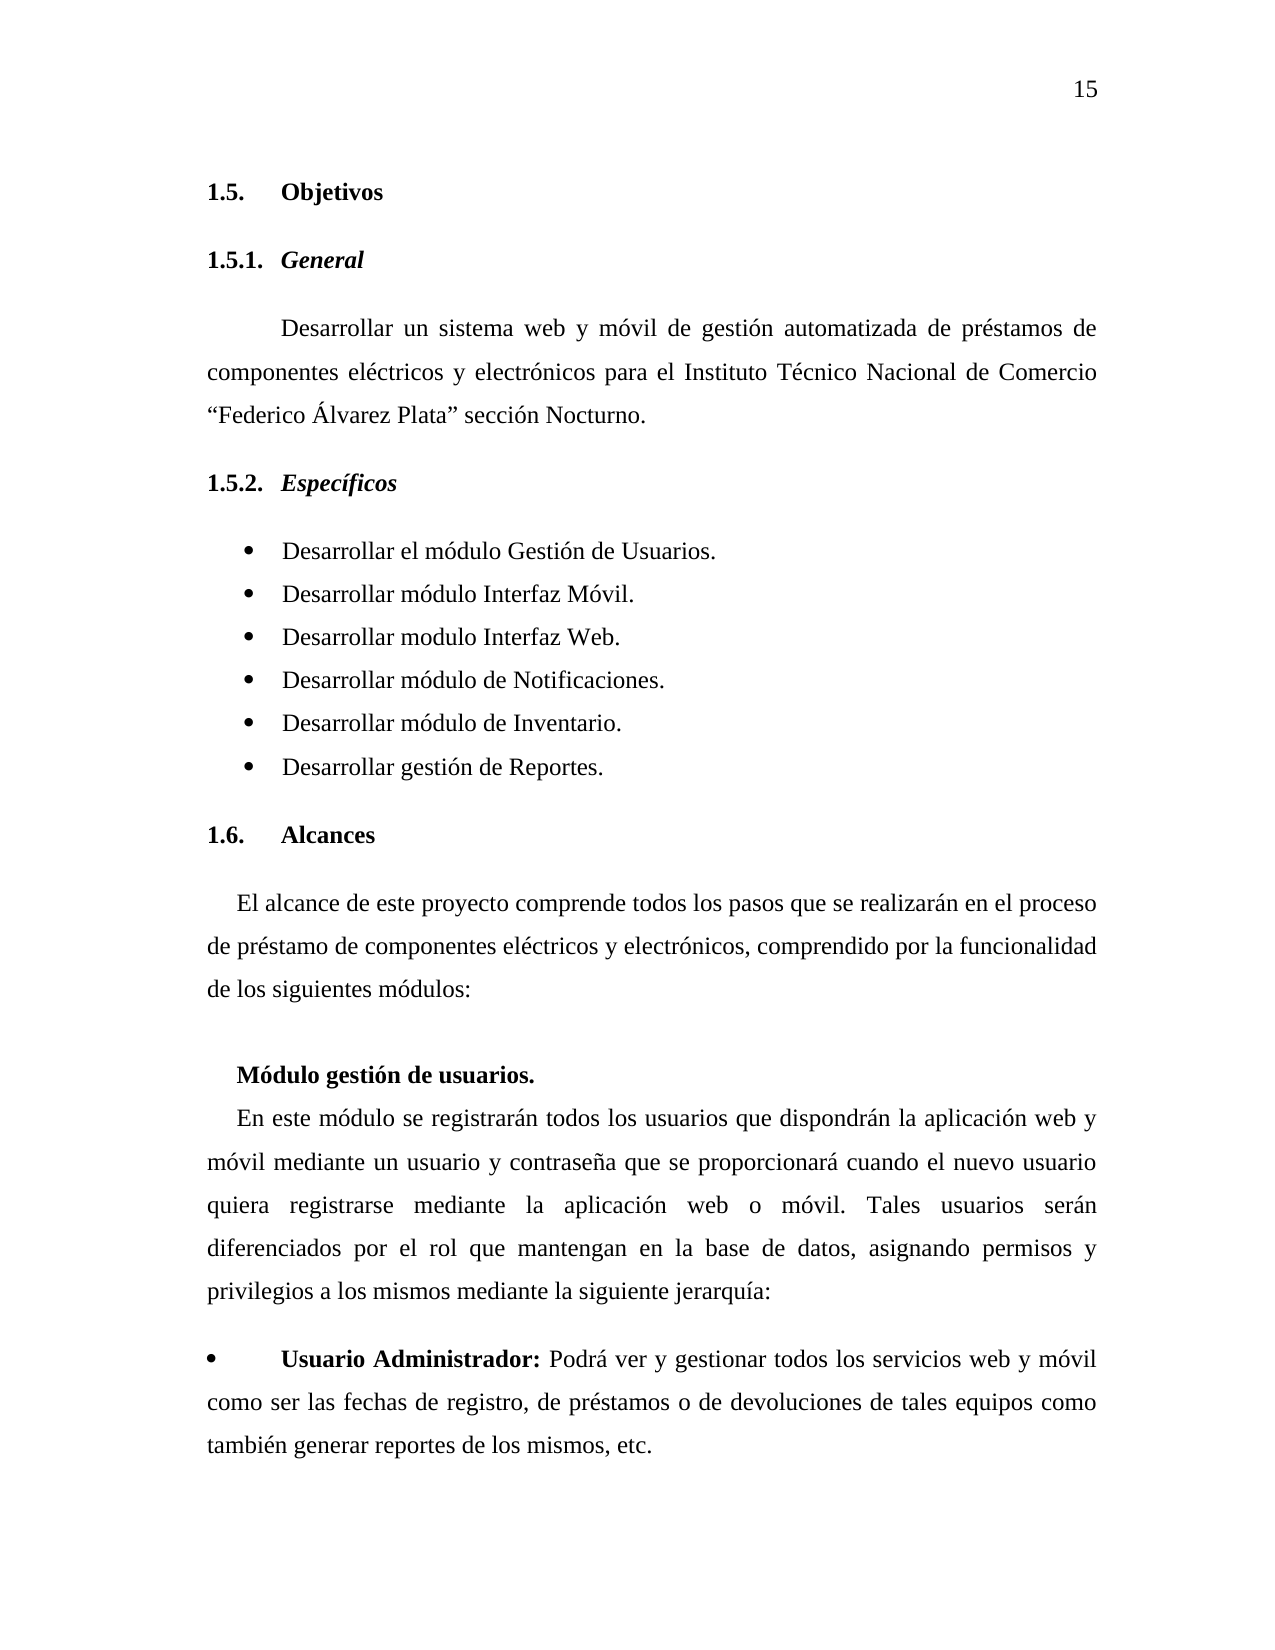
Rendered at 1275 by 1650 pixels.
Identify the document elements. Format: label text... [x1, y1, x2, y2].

subtitle Objetivos [207, 177, 1098, 206]
list Desarrollar módulo de Notificaciones. [244, 665, 1098, 694]
list Desarrollar el módulo Gestión de Usuarios. [244, 536, 1098, 565]
text El alcance de este proyecto comprende todos los pasos que se realizarán en el proceso de préstamo de componentes eléctricos y electrónicos, comprendido por la funcionalidad de los siguientes módulos: [207, 888, 1098, 1003]
subtitle General [207, 245, 1098, 274]
list Desarrollar módulo de Inventario. [244, 708, 1098, 737]
text En este módulo se registrarán todos los usuarios que dispondrán la aplicación web y móvil mediante un usuario y contraseña que se proporcionará cuando el nuevo usuario quiera registrarse mediante la aplicación web o móvil. Tales usuarios serán diferenciados por el rol que mantengan en la base de datos, asignando permisos y privilegios a los mismos mediante la siguiente jerarquía: [207, 1103, 1098, 1305]
list Desarrollar modulo Interfaz Web. [244, 622, 1098, 651]
text Módulo gestión de usuarios. [207, 1060, 1098, 1089]
list Usuario Administrador: Podrá ver y gestionar todos los servicios web y móvil como ser las fechas de registro, de préstamos o de devoluciones de tales equipos como también generar reportes de los mismos, etc. [207, 1344, 1098, 1459]
subtitle Específicos [207, 468, 1098, 497]
list Desarrollar módulo Interfaz Móvil. [244, 579, 1098, 608]
list Desarrollar gestión de Reportes. [244, 752, 1098, 780]
subtitle Alcances [207, 820, 1098, 848]
list Desarrollar un sistema web y móvil de gestión automatizada de préstamos de componentes eléctricos y electrónicos para el Instituto Técnico Nacional de Comercio “Federico Álvarez Plata” sección Nocturno. [207, 313, 1098, 428]
